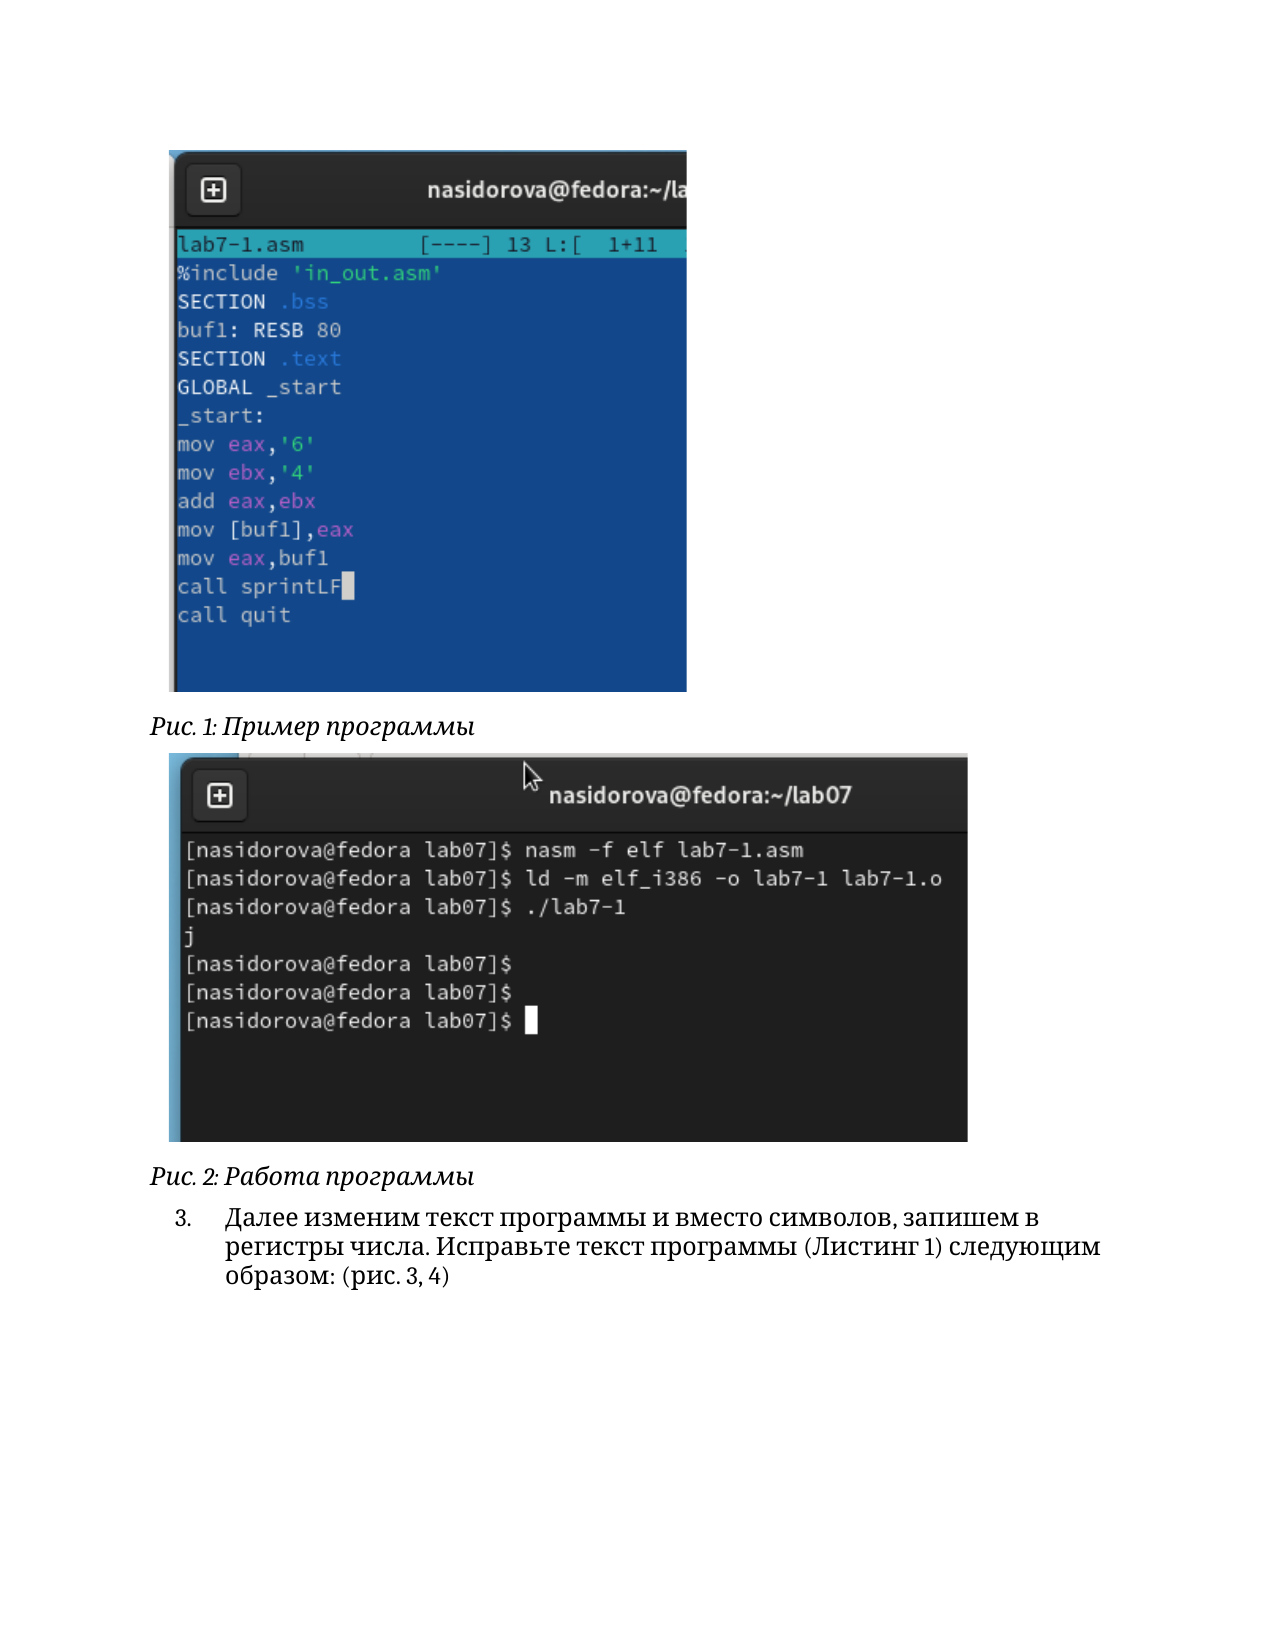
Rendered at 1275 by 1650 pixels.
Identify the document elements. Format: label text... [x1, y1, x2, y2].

text Рис. 1: Пример программы [150, 712, 1125, 741]
list Далее изменим текст программы и вместо символов, запишем в регистры числа. Исправьте текст программы (Листинг 1) следующим образом: (рис. 3, 4) [175, 1204, 1125, 1290]
picture [168, 753, 968, 1142]
text Рис. 2: Работа программы [150, 1163, 1125, 1192]
picture [168, 150, 687, 692]
